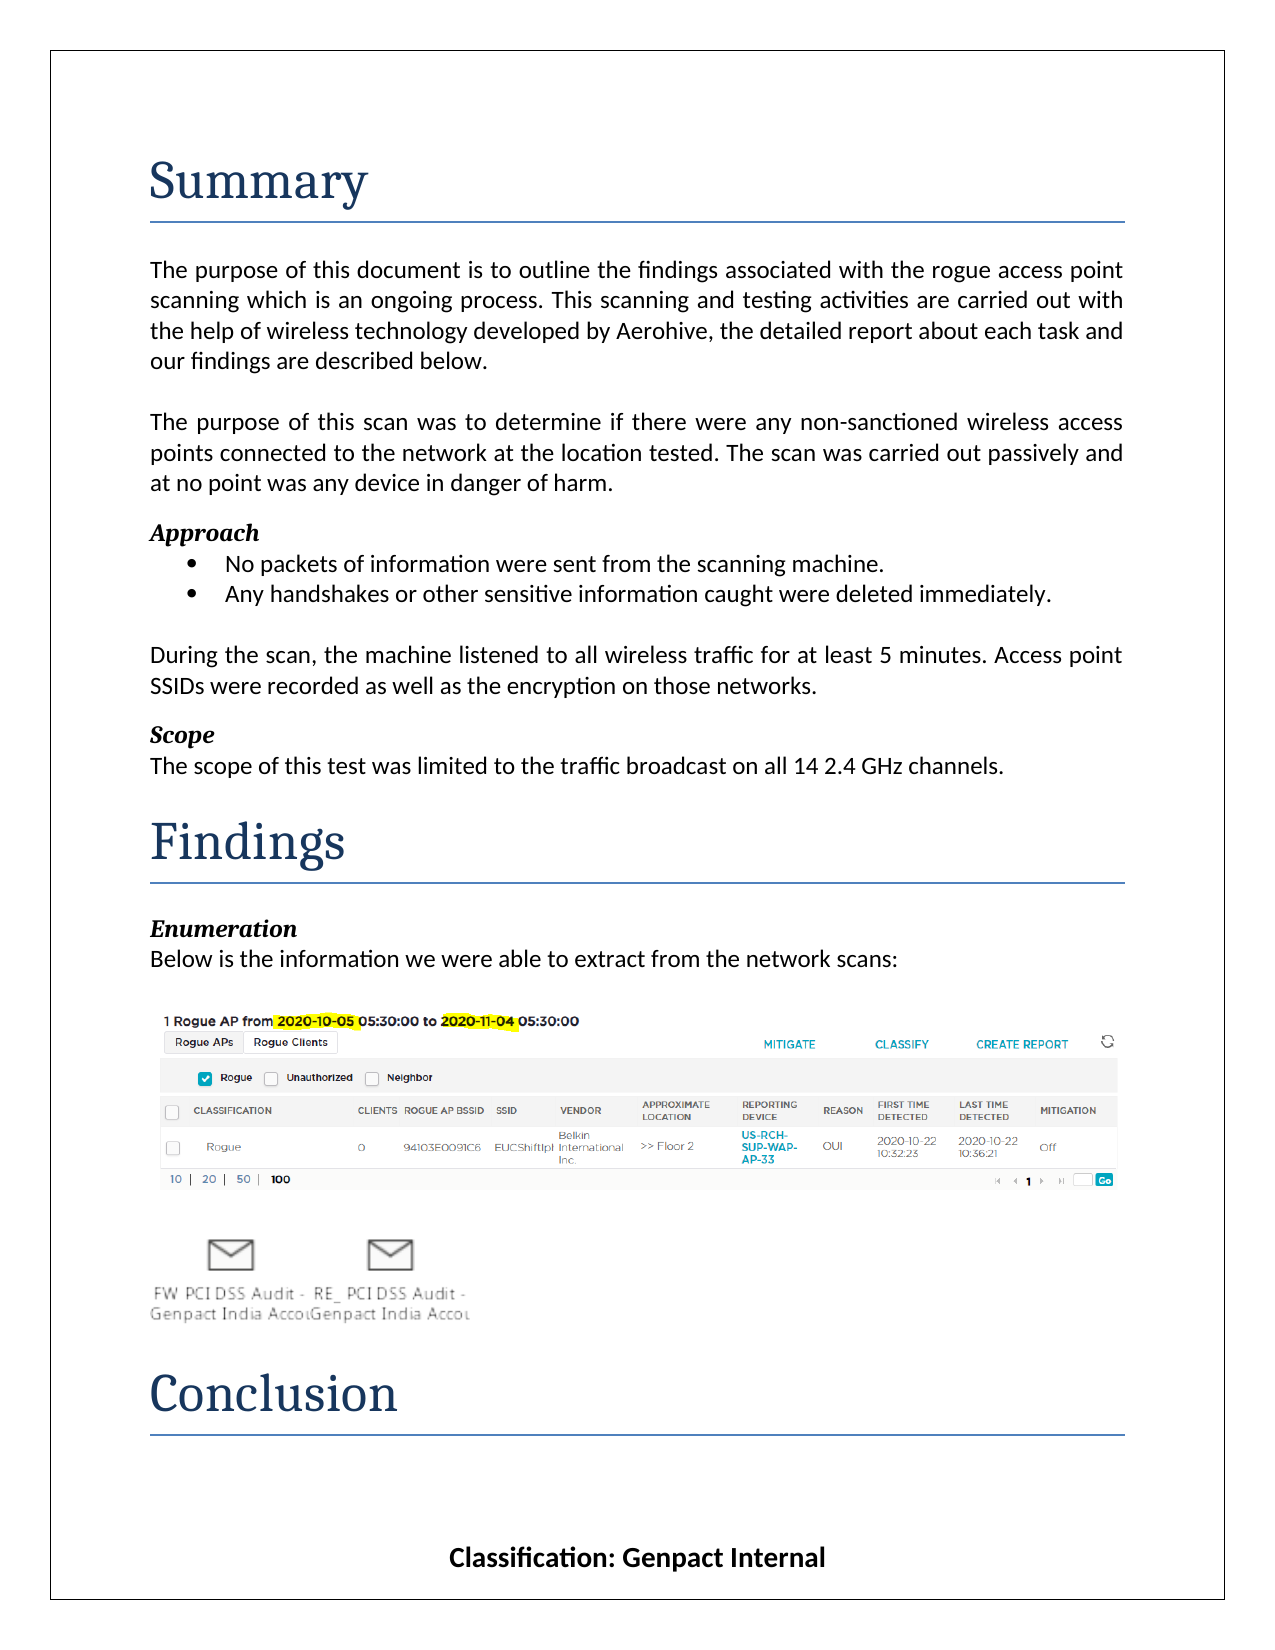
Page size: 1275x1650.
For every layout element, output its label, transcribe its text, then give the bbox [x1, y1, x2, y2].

subtitle Enumeration [150, 915, 1125, 944]
text The scope of this test was limited to the traffic broadcast on all 14 2.4 GHz channels. [150, 750, 1125, 780]
subtitle Conclusion [150, 1363, 1125, 1434]
picture [150, 1004, 1125, 1199]
text The purpose of this document is to outline the findings associated with the rogue access point scanning which is an ongoing process. This scanning and testing activities are carried out with the help of wireless technology developed by Aerohive, the detailed report about each task and our findings are described below. [150, 254, 1125, 376]
text Below is the information we were able to extract from the network scans: [150, 944, 1125, 974]
list No packets of information were sent from the scanning machine. [187, 548, 1125, 578]
text The purpose of this scan was to determine if there were any non-sanctioned wireless access points connected to the network at the location tested. The scan was carried out passively and at no point was any device in danger of harm. [150, 407, 1125, 498]
subtitle Scope [150, 721, 1125, 750]
subtitle Approach [150, 519, 1125, 548]
list Any handshakes or other sensitive information caught were deleted immediately. [187, 578, 1125, 609]
subtitle Findings [150, 811, 1125, 882]
subtitle Summary [150, 150, 1125, 221]
text During the scan, the machine listened to all wireless traffic for at least 5 minutes. Access point SSIDs were recorded as well as the encryption on those networks. [150, 639, 1125, 700]
